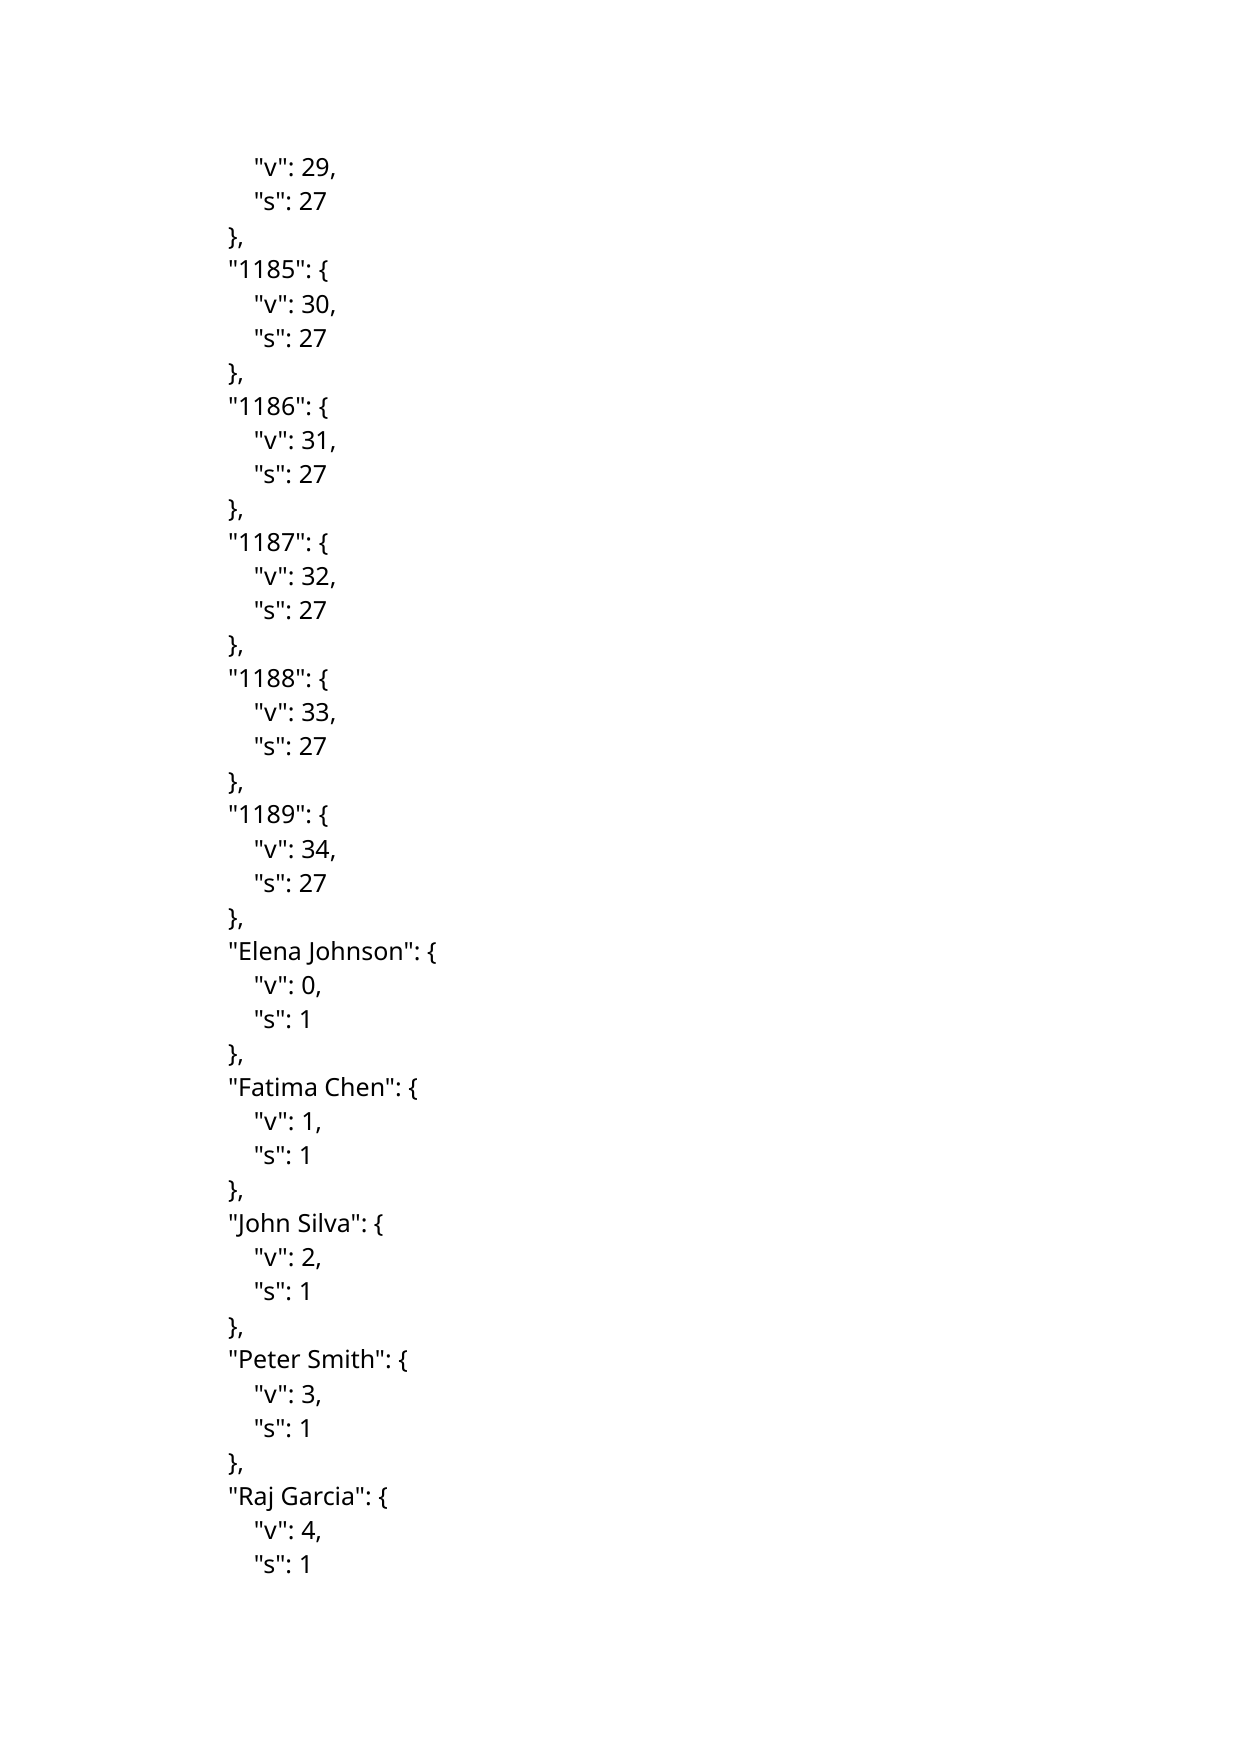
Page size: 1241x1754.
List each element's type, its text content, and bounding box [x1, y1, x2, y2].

text }, [150, 1172, 1090, 1206]
text "1189": { [150, 797, 1090, 831]
text "s": 1 [150, 1274, 1090, 1308]
text "Fatima Chen": { [150, 1070, 1090, 1104]
text "v": 3, [150, 1376, 1090, 1410]
text "v": 29, [150, 150, 1090, 184]
text "Raj Garcia": { [150, 1478, 1090, 1512]
text "1185": { [150, 252, 1090, 286]
text "v": 32, [150, 559, 1090, 593]
text "v": 30, [150, 286, 1090, 320]
text "John Silva": { [150, 1206, 1090, 1240]
text "s": 27 [150, 729, 1090, 763]
text }, [150, 354, 1090, 388]
text "s": 1 [150, 1547, 1090, 1581]
text "v": 31, [150, 422, 1090, 457]
text }, [150, 627, 1090, 661]
text "s": 27 [150, 320, 1090, 354]
text "s": 1 [150, 1138, 1090, 1172]
text }, [150, 218, 1090, 252]
text "Elena Johnson": { [150, 933, 1090, 967]
text }, [150, 1444, 1090, 1478]
text "v": 33, [150, 695, 1090, 729]
text }, [150, 491, 1090, 525]
text "v": 2, [150, 1240, 1090, 1274]
text "s": 1 [150, 1410, 1090, 1444]
text "s": 27 [150, 184, 1090, 218]
text }, [150, 899, 1090, 933]
text "v": 4, [150, 1512, 1090, 1547]
text }, [150, 1036, 1090, 1070]
text }, [150, 763, 1090, 797]
text "s": 1 [150, 1002, 1090, 1036]
text "1186": { [150, 388, 1090, 422]
text }, [150, 1308, 1090, 1342]
text "s": 27 [150, 865, 1090, 899]
text "v": 34, [150, 831, 1090, 865]
text "s": 27 [150, 457, 1090, 491]
text "Peter Smith": { [150, 1342, 1090, 1376]
text "v": 1, [150, 1104, 1090, 1138]
text "1187": { [150, 525, 1090, 559]
text "s": 27 [150, 593, 1090, 627]
text "1188": { [150, 661, 1090, 695]
text "v": 0, [150, 967, 1090, 1002]
